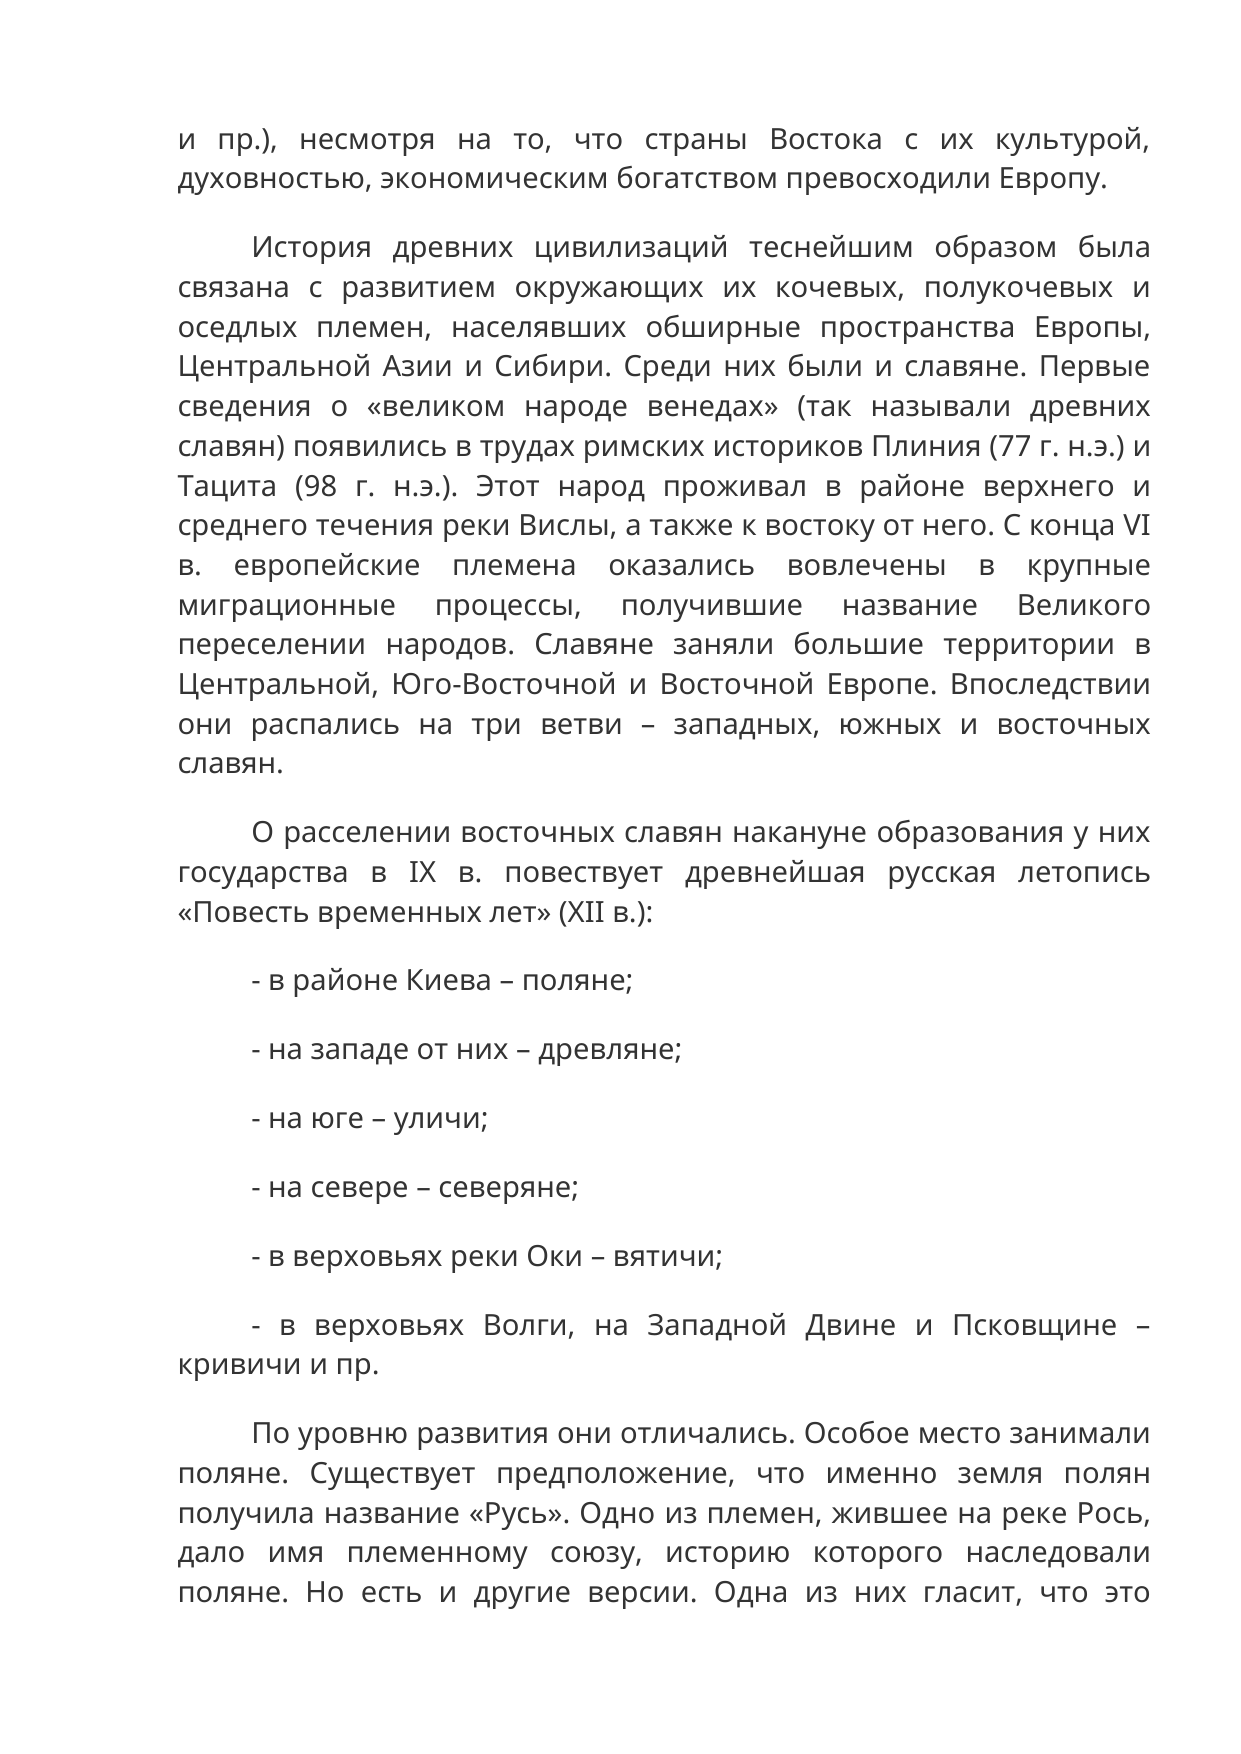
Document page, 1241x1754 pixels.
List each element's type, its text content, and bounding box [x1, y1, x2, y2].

text - на севере – северяне; [177, 1166, 1152, 1206]
text О расселении восточных славян накануне образования у них государства в IХ в. повествует древнейшая русская летопись «Повесть временных лет» (ХII в.): [177, 811, 1152, 931]
text История древних цивилизаций теснейшим образом была связана с развитием окружающих их кочевых, полукочевых и оседлых племен, населявших обширные пространства Европы, Центральной Азии и Сибири. Среди них были и славяне. Первые сведения о «великом народе венедах» (так называли древних славян) появились в трудах римских историков Плиния (77 г. н.э.) и Тацита (98 г. н.э.). Этот народ проживал в районе верхнего и среднего течения реки Вислы, а также к востоку от него. С конца VI в. европейские племена оказались вовлечены в крупные миграционные процессы, получившие название Великого переселении народов. Славяне заняли большие территории в Центральной, Юго-Восточной и Восточной Европе. Впоследствии они распались на три ветви – западных, южных и восточных славян. [177, 227, 1152, 782]
text - в районе Киева – поляне; [177, 960, 1152, 999]
text - на юге – уличи; [177, 1097, 1152, 1137]
text - на западе от них – древляне; [177, 1028, 1152, 1068]
text - в верховьях реки Оки – вятичи; [177, 1235, 1152, 1275]
text - в верховьях Волги, на Западной Двине и Псковщине – кривичи и пр. [177, 1304, 1152, 1383]
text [177, 1412, 1152, 1611]
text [177, 118, 1152, 197]
